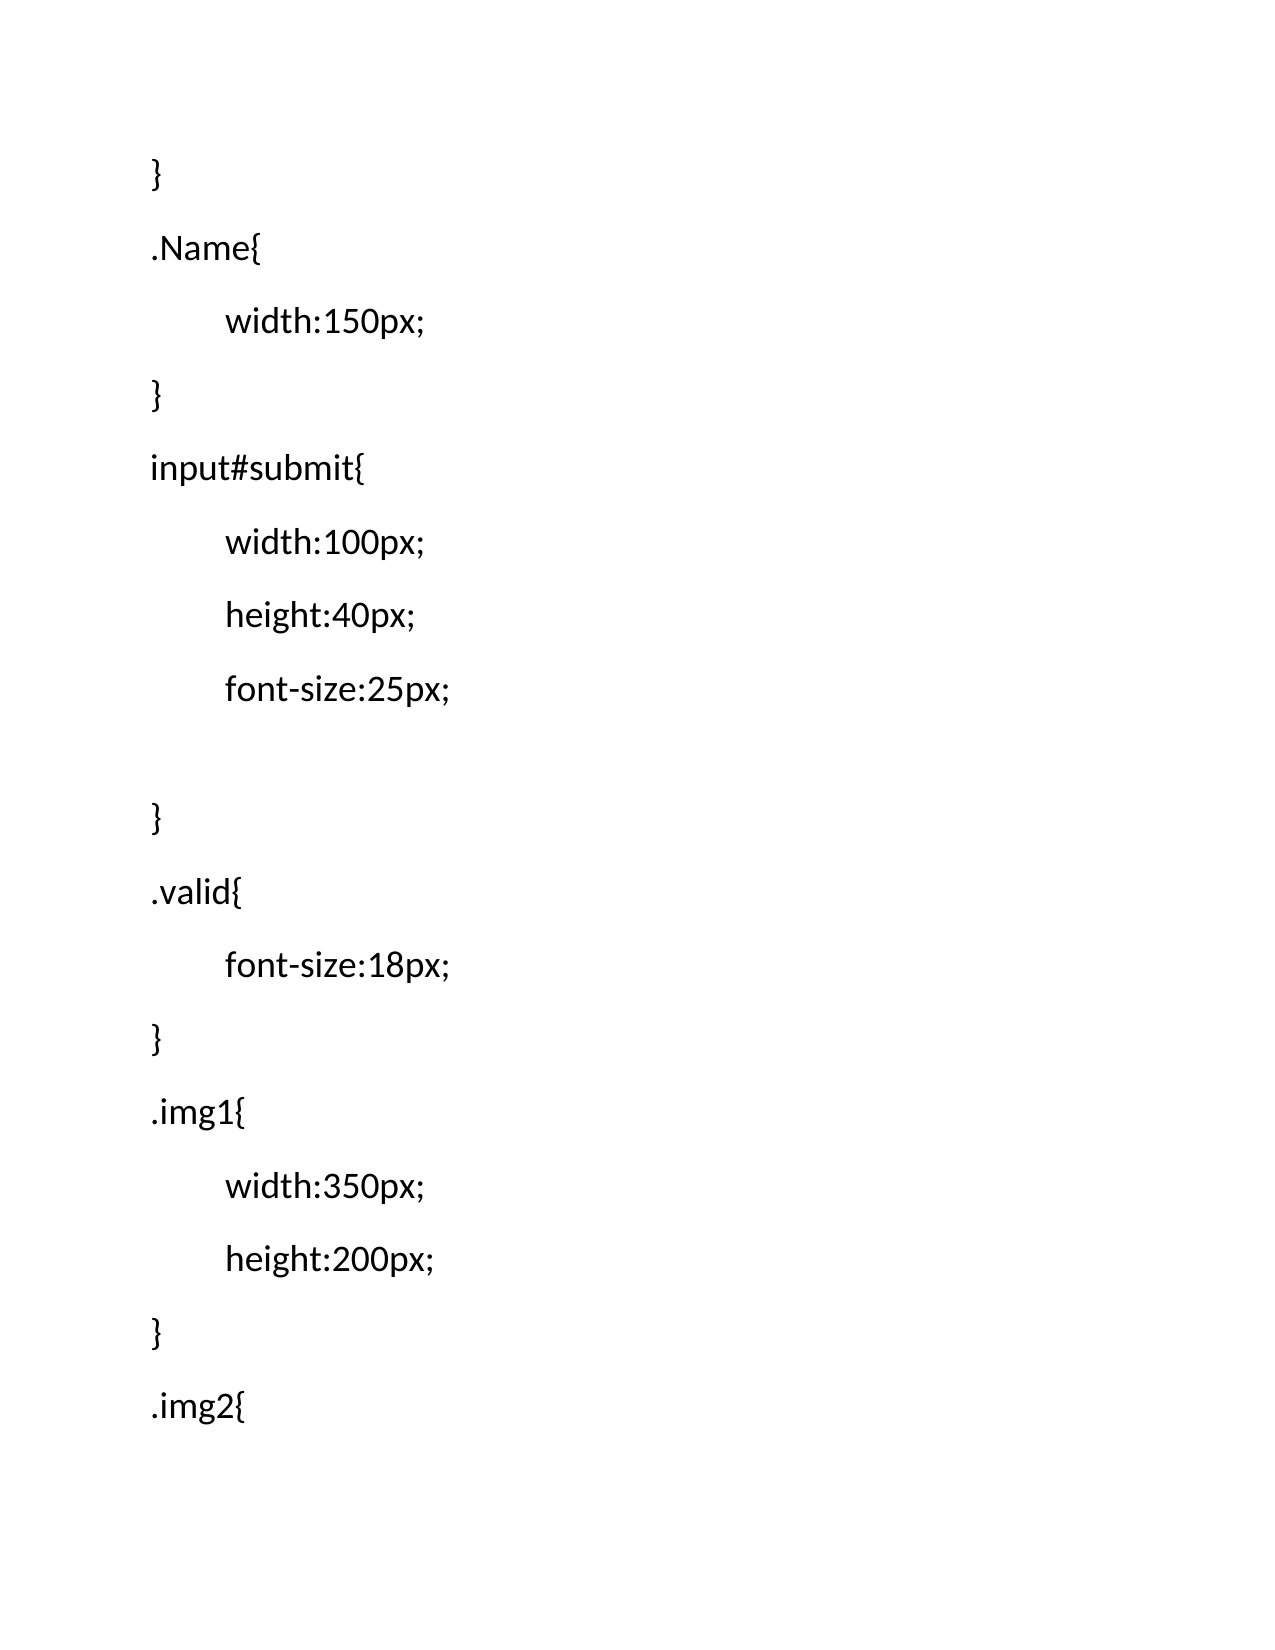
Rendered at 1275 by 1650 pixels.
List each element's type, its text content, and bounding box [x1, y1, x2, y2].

text width:150px; [150, 297, 1125, 343]
text } [150, 371, 1125, 416]
text .valid{ [150, 868, 1125, 913]
text } [150, 794, 1125, 840]
text } [150, 1309, 1125, 1355]
text .img1{ [150, 1088, 1125, 1134]
text width:350px; [150, 1162, 1125, 1208]
text font-size:18px; [150, 941, 1125, 987]
text height:40px; [150, 591, 1125, 637]
text .img2{ [150, 1382, 1125, 1428]
text width:100px; [150, 518, 1125, 563]
text font-size:25px; [150, 665, 1125, 711]
text height:200px; [150, 1235, 1125, 1281]
text .Name{ [150, 223, 1125, 269]
text input#submit{ [150, 444, 1125, 490]
text } [150, 150, 1125, 196]
text } [150, 1015, 1125, 1061]
